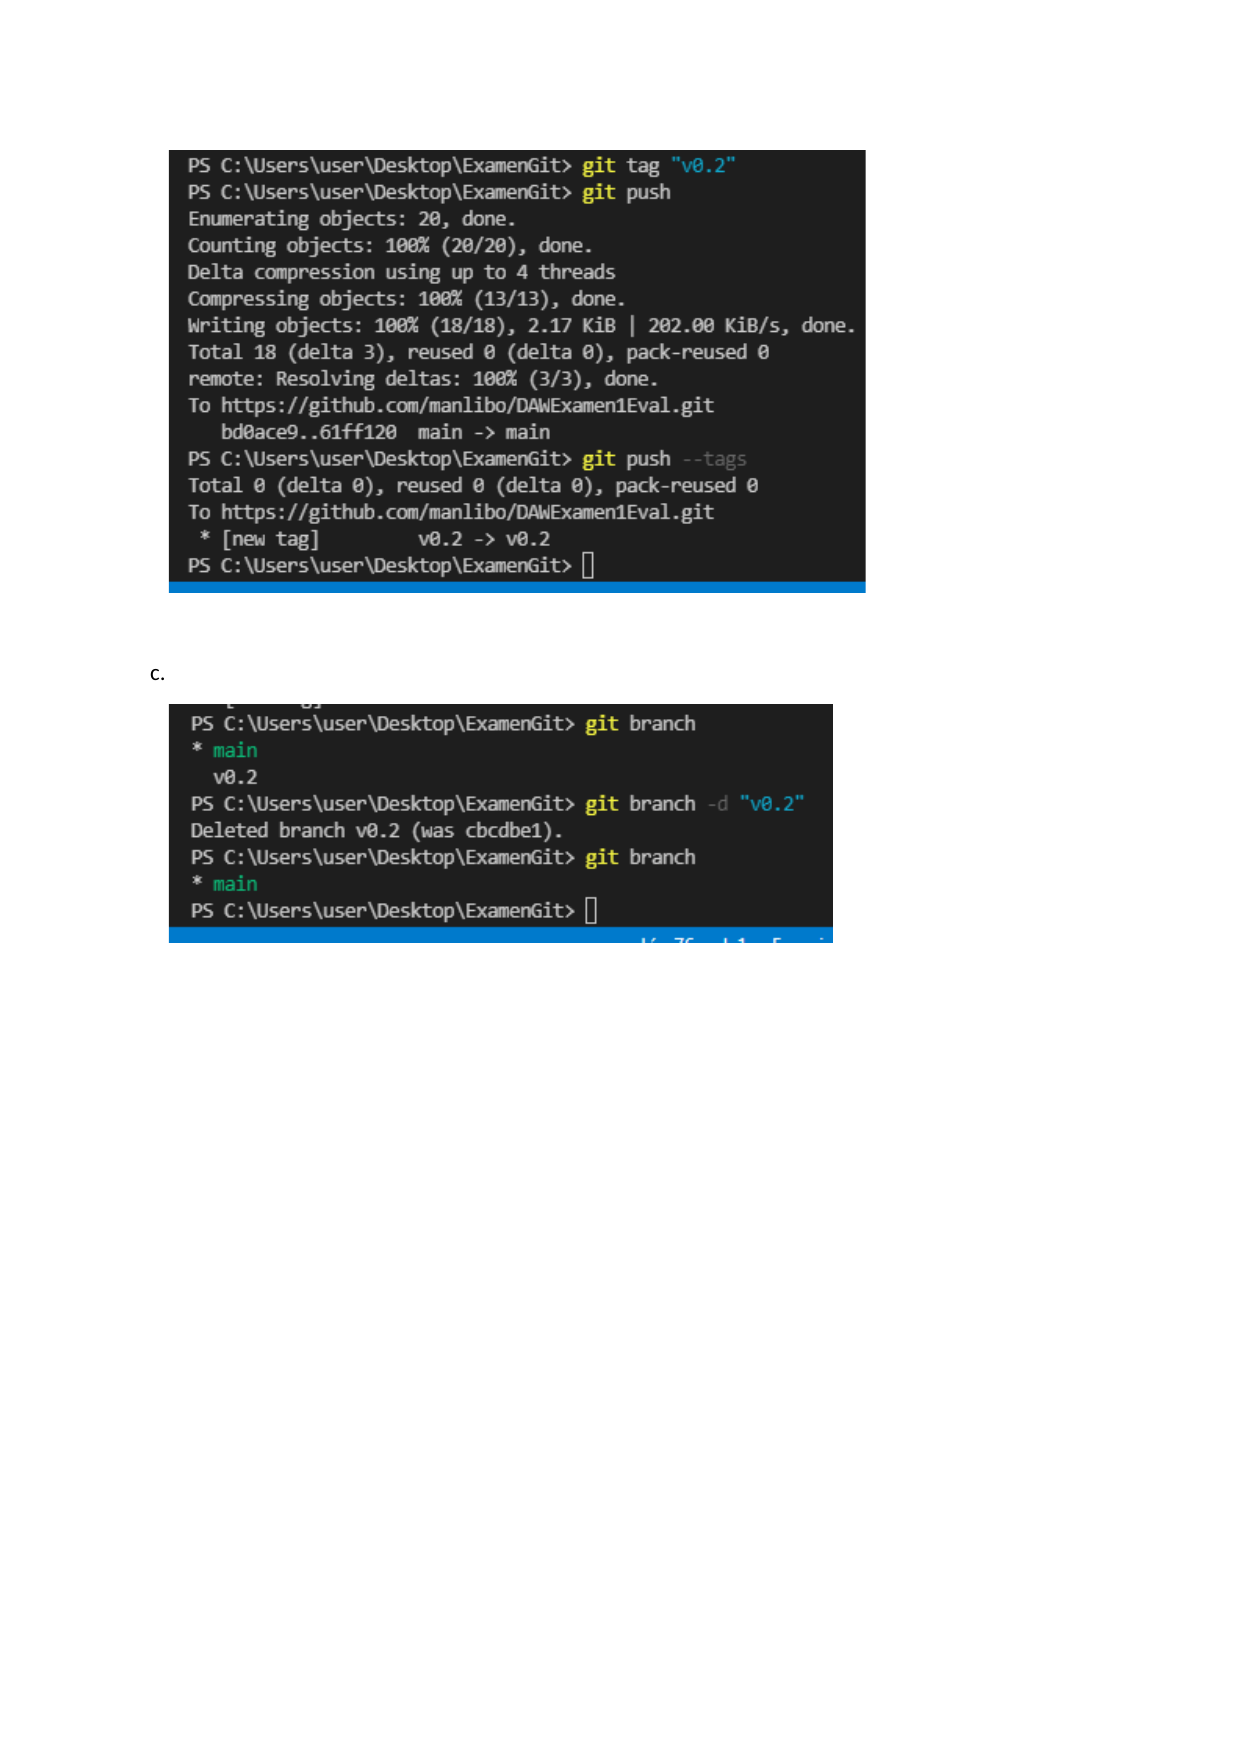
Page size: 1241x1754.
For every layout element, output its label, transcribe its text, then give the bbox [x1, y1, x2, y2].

text c. [150, 658, 1090, 686]
